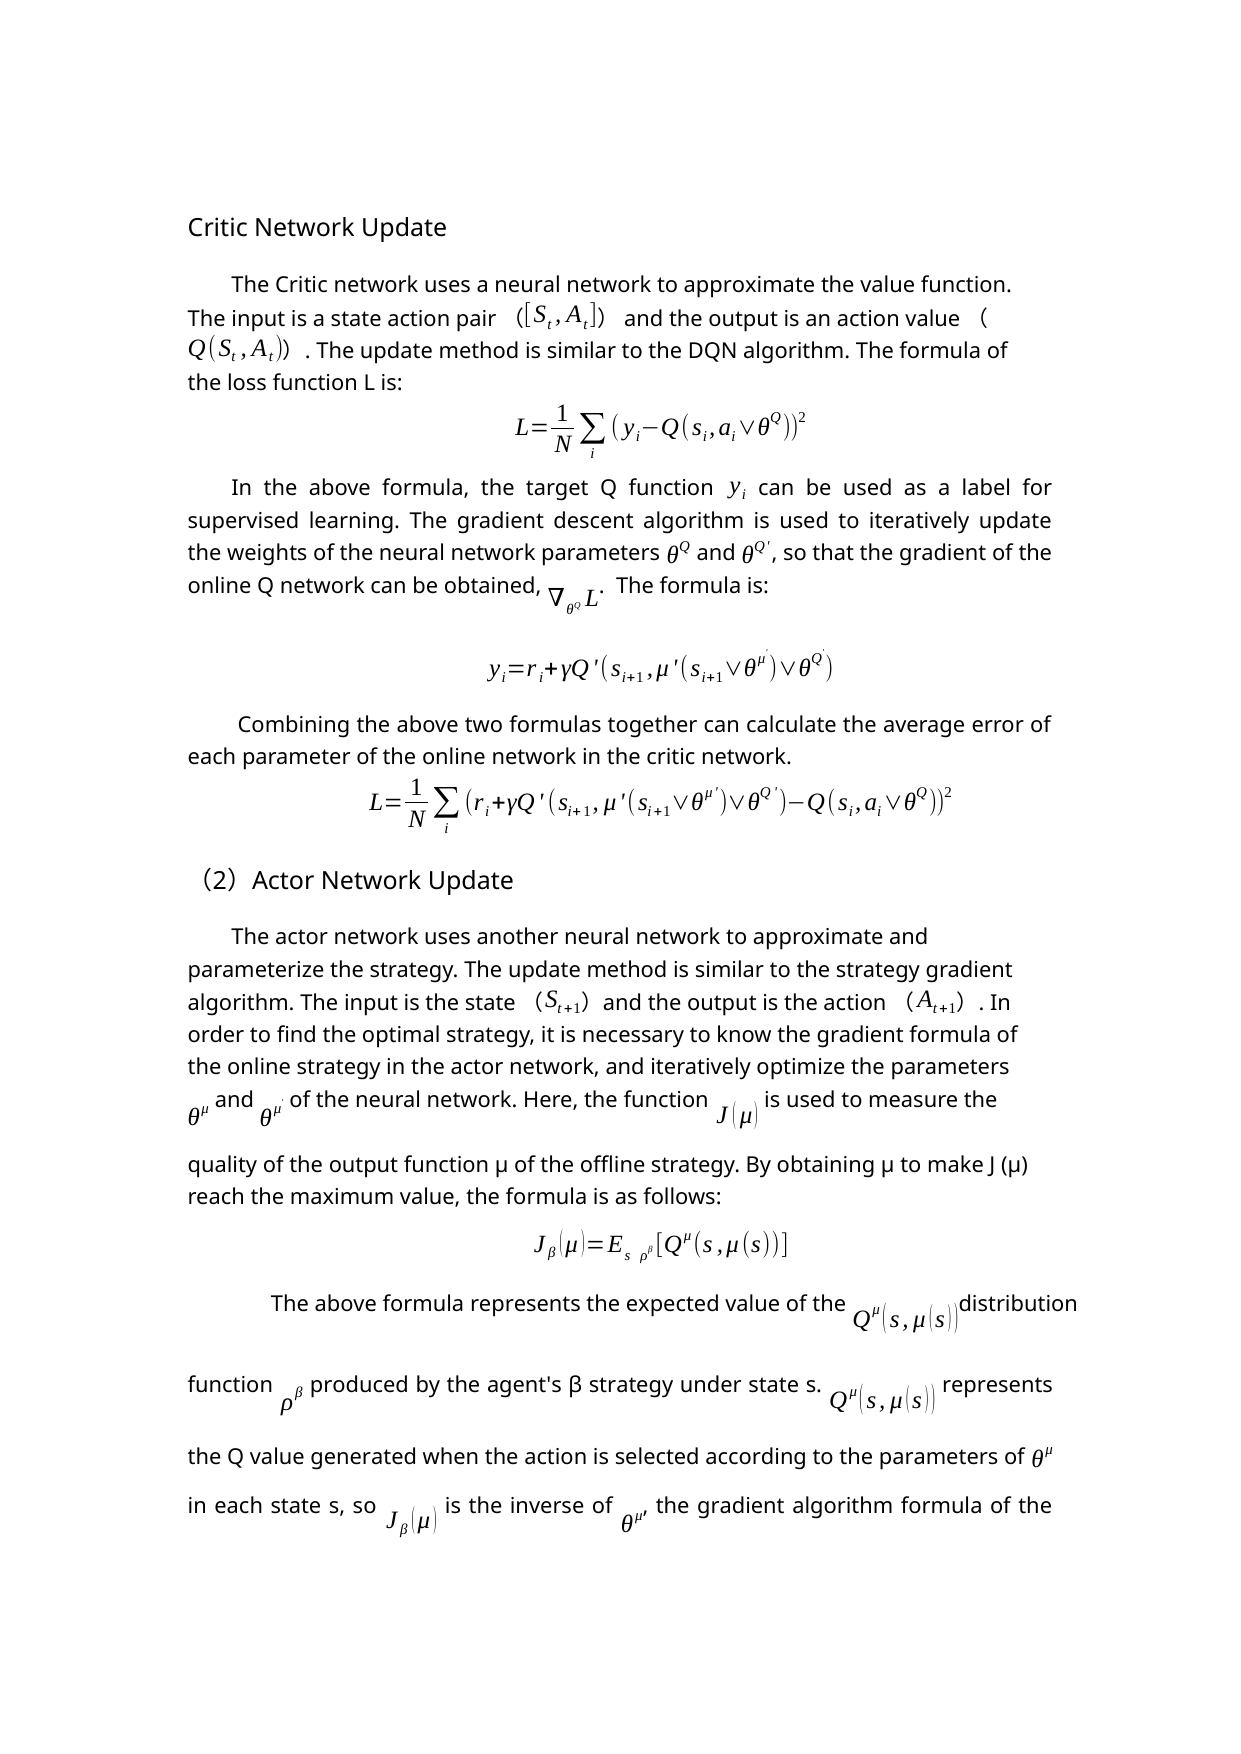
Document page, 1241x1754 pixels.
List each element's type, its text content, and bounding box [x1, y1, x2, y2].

text Combining the above two formulas together can calculate the average error of each parameter of the online network in the critic network. [187, 707, 1053, 772]
subtitle Critic Network Update [187, 194, 1028, 259]
text In the above formula, the target Q function can be used as a label for supervised learning. The gradient descent algorithm is used to iteratively update the weights of the neural network parameters and , so that the gradient of the online Q network can be obtained, . The formula is: [187, 471, 1053, 634]
subtitle （2）Actor Network Update [187, 846, 1028, 911]
text The Critic network uses a neural network to approximate the value function. The input is a state action pair （） and the output is an action value （）. The update method is similar to the DQN algorithm. The formula of the loss function L is: [187, 268, 1031, 398]
text The actor network uses another neural network to approximate and parameterize the strategy. The update method is similar to the strategy gradient algorithm. The input is the state （）and the output is the action （）. In order to find the optimal strategy, it is necessary to know the gradient formula of the online strategy in the actor network, and iteratively optimize the parameters and of the neural network. Here, the function is used to measure the quality of the output function μ of the offline strategy. By obtaining μ to make J (μ) reach the maximum value, the formula is as follows: [187, 920, 1031, 1212]
